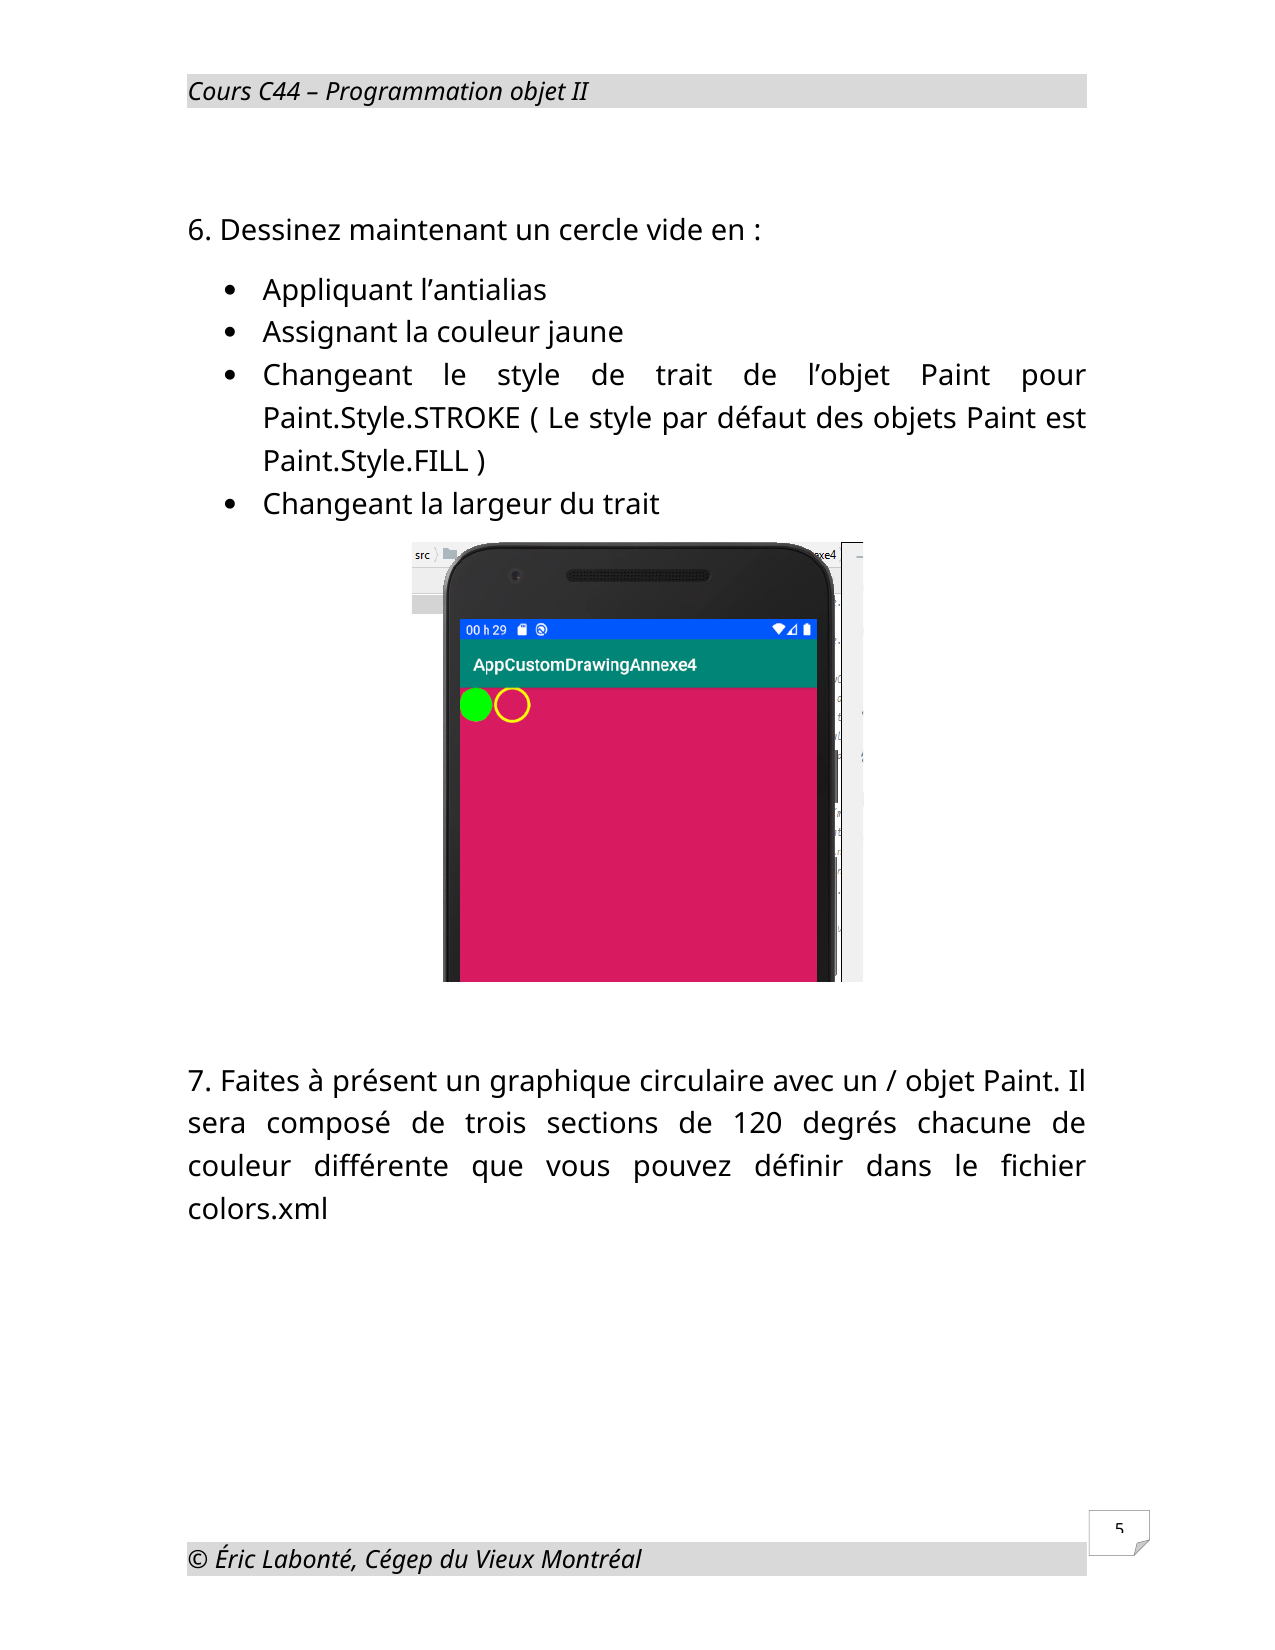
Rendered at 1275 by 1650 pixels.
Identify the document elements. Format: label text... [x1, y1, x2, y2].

text 6. Dessinez maintenant un cercle vide en : [187, 209, 1087, 249]
picture [411, 542, 864, 982]
list Changeant le style de trait de l’objet Paint pour Paint.Style.STROKE ( Le style par défaut des objets Paint est Paint.Style.FILL ) [225, 354, 1087, 480]
list Assignant la couleur jaune [225, 312, 1087, 351]
list Appliquant l’antialias [225, 269, 1087, 309]
list Changeant la largeur du trait [225, 483, 1087, 523]
text 7. Faites à présent un graphique circulaire avec un / objet Paint. Il sera composé de trois sections de 120 degrés chacune de couleur différente que vous pouvez définir dans le fichier colors.xml [187, 1060, 1087, 1228]
